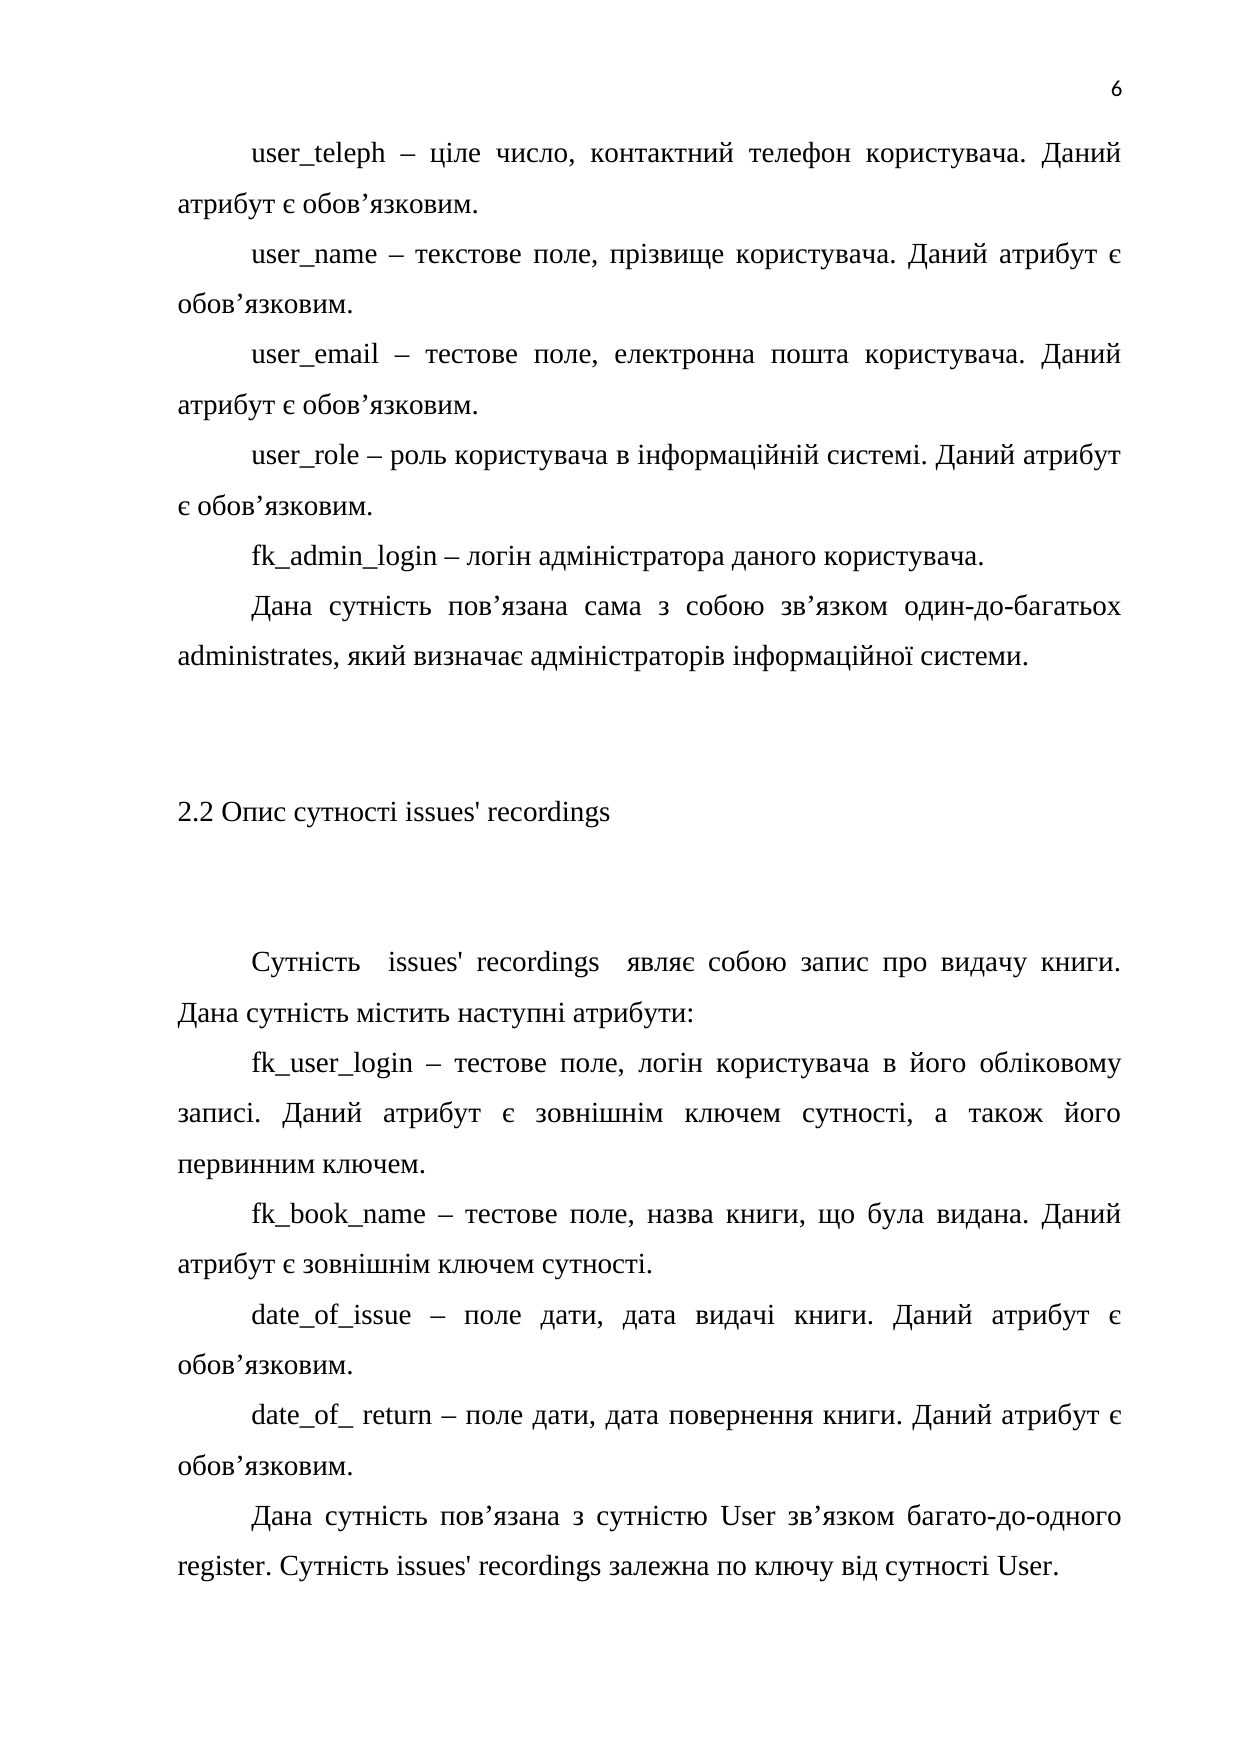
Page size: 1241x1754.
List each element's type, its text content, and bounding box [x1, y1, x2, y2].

text Сутність issues' recordings являє собою запис про видачу книги. Дана сутність містить наступні атрибути: [177, 944, 1122, 1028]
text date_of_ return – поле дати, дата повернення книги. Даний атрибут є обов’язковим. [177, 1397, 1122, 1481]
text fk_book_name – тестове поле, назва книги, що була видана. Даний атрибут є зовнішнім ключем сутності. [177, 1196, 1122, 1280]
subtitle 2.2 Опис сутності issues' recordings [177, 794, 1122, 827]
text fk_user_login – тестове поле, логін користувача в його обліковому записі. Даний атрибут є зовнішнім ключем сутності, а також його первинним ключем. [177, 1045, 1122, 1179]
text user_role – роль користувача в інформаційній системі. Даний атрибут є обов’язковим. [177, 437, 1122, 521]
text user_name – текстове поле, прізвище користувача. Даний атрибут є обов’язковим. [177, 236, 1122, 320]
text user_teleph – ціле число, контактний телефон користувача. Даний атрибут є обов’язковим. [177, 135, 1122, 219]
text user_email – тестове поле, електронна пошта користувача. Даний атрибут є обов’язковим. [177, 337, 1122, 421]
text Дана сутність пов’язана сама з собою зв’язком один-до-багатьох administrates, який визначає адміністраторів інформаційної системи. [177, 588, 1122, 672]
text date_of_issue – поле дати, дата видачі книги. Даний атрибут є обов’язковим. [177, 1297, 1122, 1381]
text fk_admin_login – логін адміністратора даного користувача. [177, 538, 1122, 571]
text Дана сутність пов’язана з сутністю User зв’язком багато-до-одного register. Сутність issues' recordings залежна по ключу від сутності User. [177, 1498, 1122, 1582]
